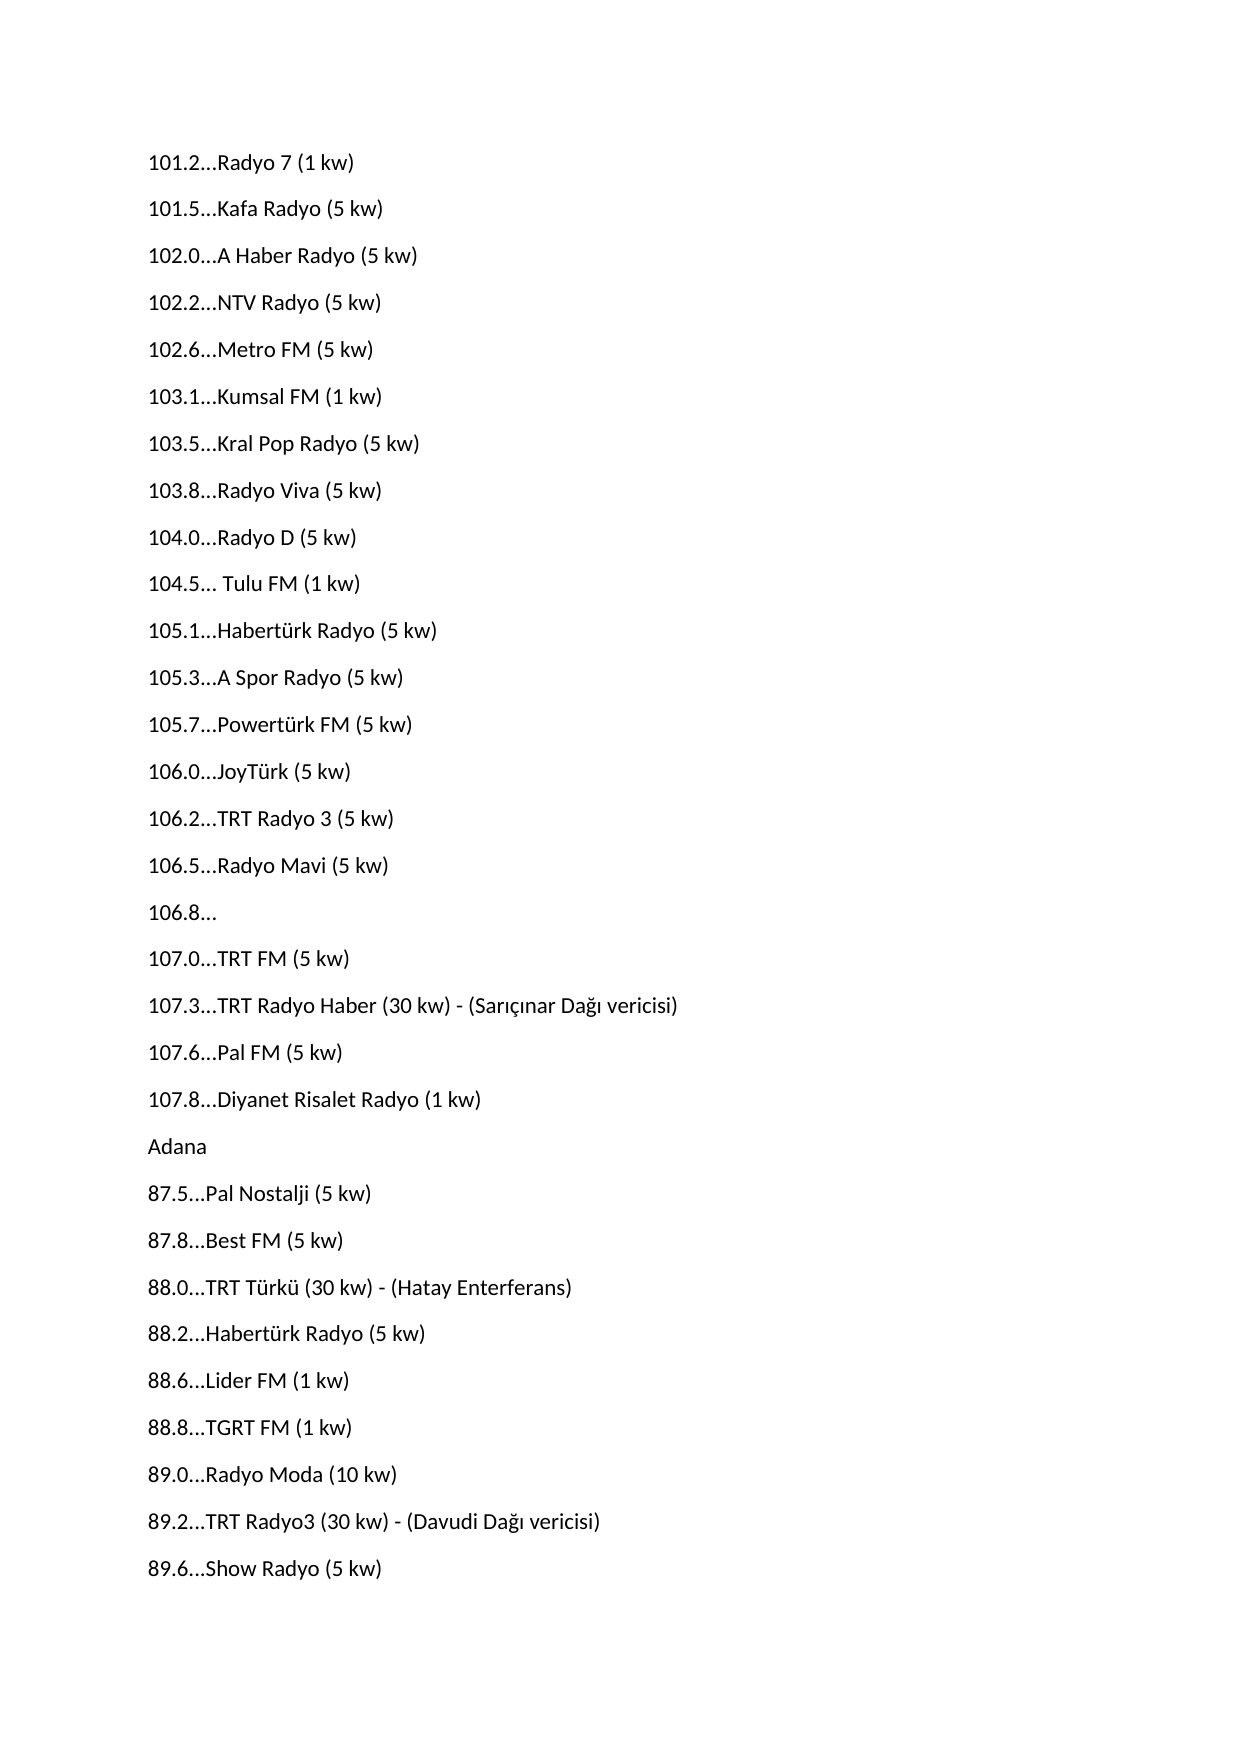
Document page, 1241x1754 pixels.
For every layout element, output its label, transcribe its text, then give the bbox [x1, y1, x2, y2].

text 87.5...Pal Nostalji (5 kw) [148, 1179, 1093, 1207]
text 107.8...Diyanet Risalet Radyo (1 kw) [148, 1085, 1093, 1113]
text 107.6...Pal FM (5 kw) [148, 1038, 1093, 1066]
text 105.7...Powertürk FM (5 kw) [148, 710, 1093, 738]
text 88.0...TRT Türkü (30 kw) - (Hatay Enterferans) [148, 1273, 1093, 1301]
text 88.6...Lider FM (1 kw) [148, 1366, 1093, 1394]
text 107.3...TRT Radyo Haber (30 kw) - (Sarıçınar Dağı vericisi) [148, 991, 1093, 1019]
text 106.0...JoyTürk (5 kw) [148, 757, 1093, 785]
text 89.2...TRT Radyo3 (30 kw) - (Davudi Dağı vericisi) [148, 1507, 1093, 1535]
text 105.3...A Spor Radyo (5 kw) [148, 663, 1093, 691]
text 105.1...Habertürk Radyo (5 kw) [148, 616, 1093, 644]
text 104.0...Radyo D (5 kw) [148, 523, 1093, 551]
text 87.8...Best FM (5 kw) [148, 1226, 1093, 1254]
text 102.0...A Haber Radyo (5 kw) [148, 241, 1093, 269]
text 88.2...Habertürk Radyo (5 kw) [148, 1319, 1093, 1347]
text 102.2...NTV Radyo (5 kw) [148, 288, 1093, 316]
text 89.6...Show Radyo (5 kw) [148, 1554, 1093, 1582]
text 103.8...Radyo Viva (5 kw) [148, 476, 1093, 504]
text 106.5...Radyo Mavi (5 kw) [148, 851, 1093, 879]
text 88.8...TGRT FM (1 kw) [148, 1413, 1093, 1441]
text 106.8... [148, 898, 1093, 926]
text 101.5...Kafa Radyo (5 kw) [148, 194, 1093, 222]
text 89.0...Radyo Moda (10 kw) [148, 1460, 1093, 1488]
text 106.2...TRT Radyo 3 (5 kw) [148, 804, 1093, 832]
text 107.0...TRT FM (5 kw) [148, 944, 1093, 972]
text 104.5... Tulu FM (1 kw) [148, 569, 1093, 597]
text 102.6...Metro FM (5 kw) [148, 335, 1093, 363]
text 101.2...Radyo 7 (1 kw) [148, 148, 1093, 176]
text Adana [148, 1132, 1093, 1160]
text 103.1...Kumsal FM (1 kw) [148, 382, 1093, 410]
text 103.5...Kral Pop Radyo (5 kw) [148, 429, 1093, 457]
